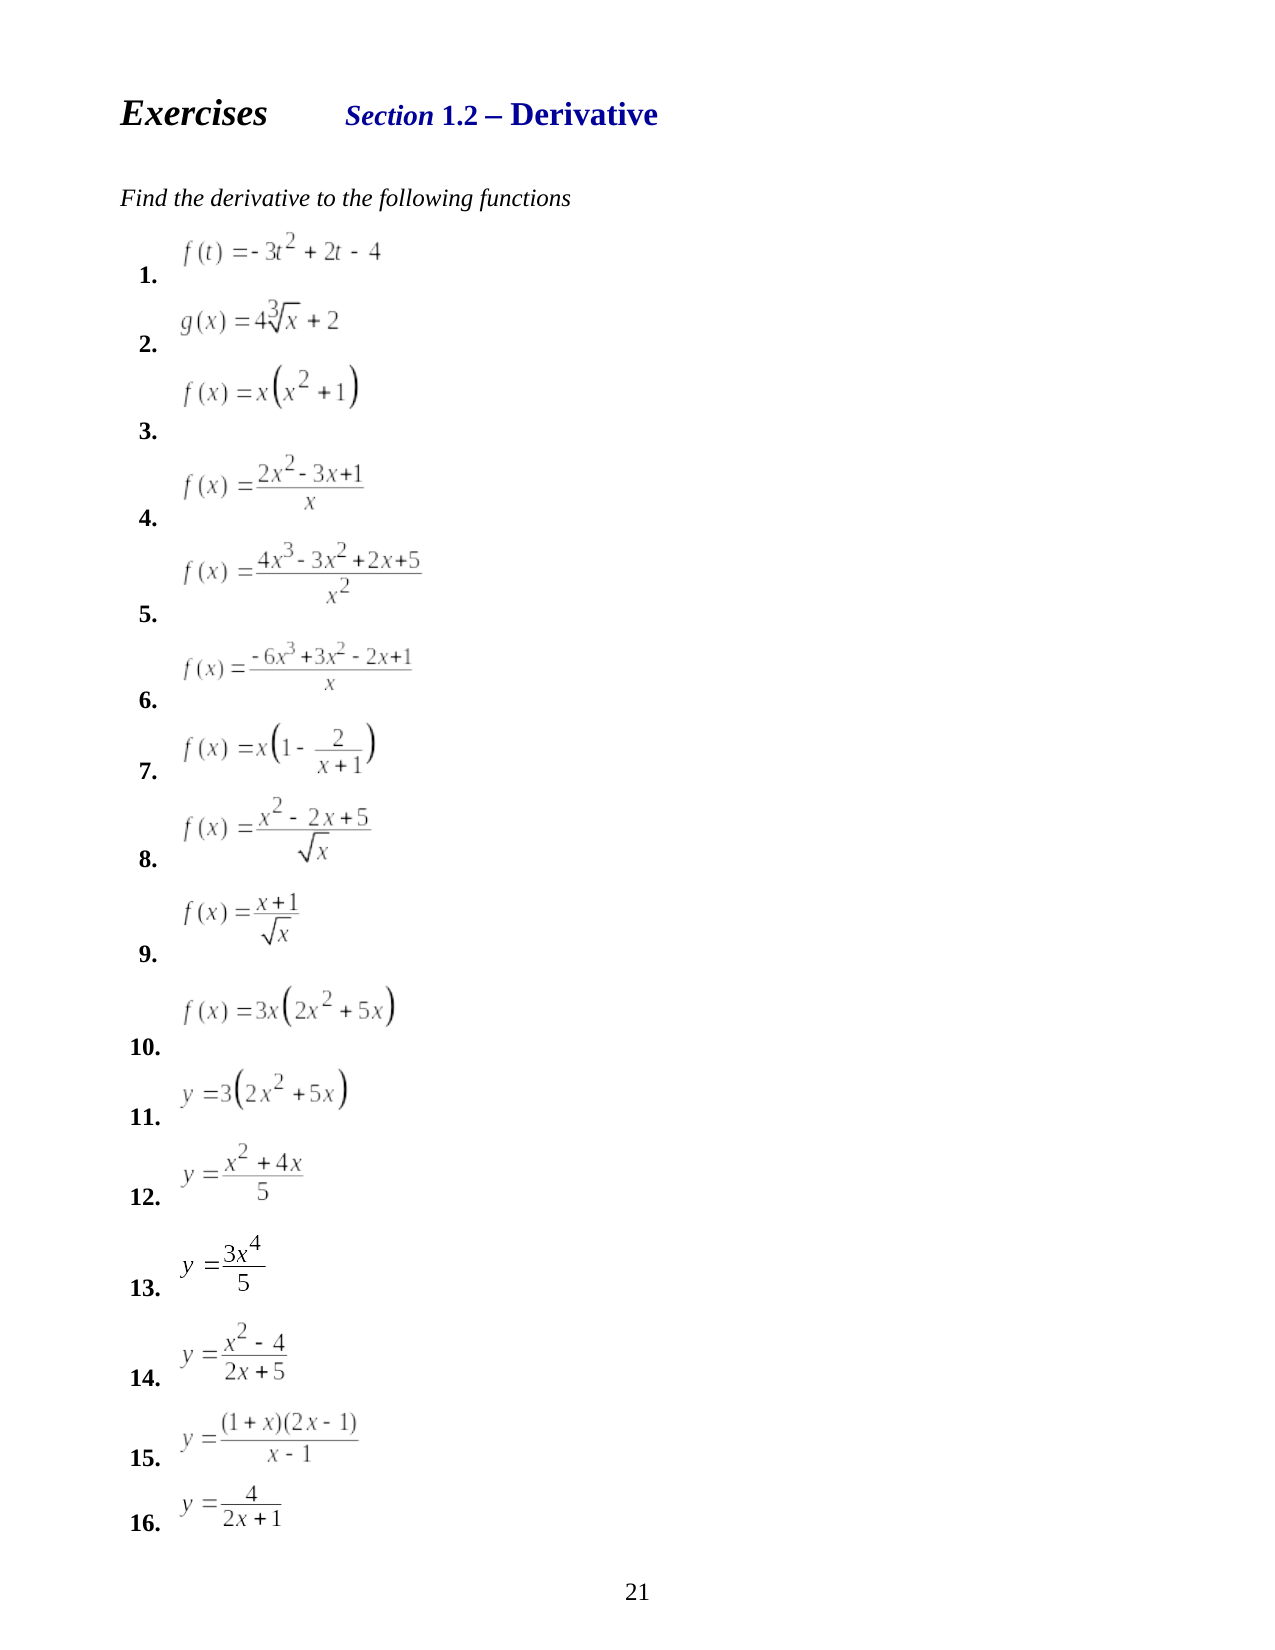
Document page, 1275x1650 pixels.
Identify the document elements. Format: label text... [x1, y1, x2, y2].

text Find the derivative to the following functions [120, 183, 1155, 212]
text Exercises Section 1.2 – Derivative [120, 90, 1155, 133]
